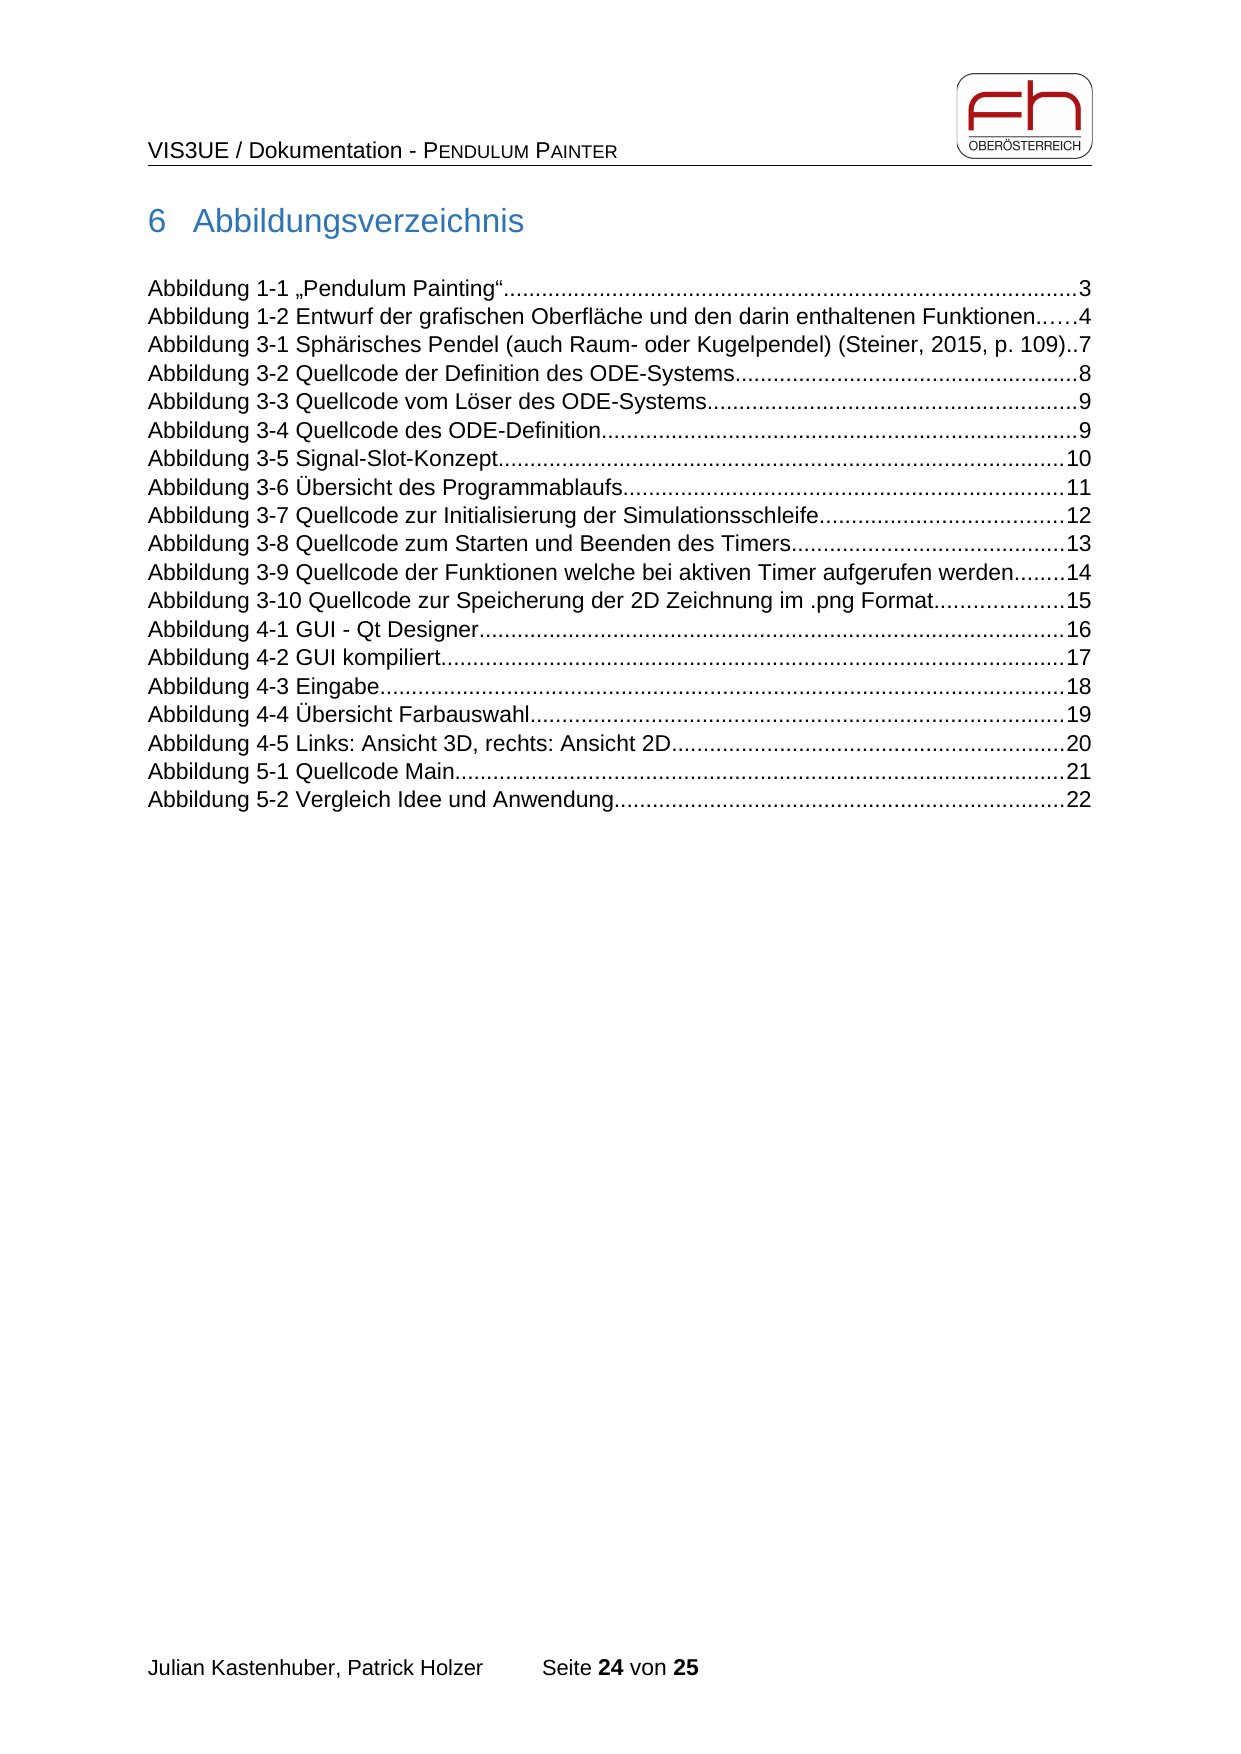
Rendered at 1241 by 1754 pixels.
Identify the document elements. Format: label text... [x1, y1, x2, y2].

text Abbildung 4-2 GUI kompiliert 17 [148, 644, 1092, 671]
text Abbildung 3-3 Quellcode vom Löser des ODE-Systems 9 [148, 388, 1092, 414]
text Abbildung 1-1 „Pendulum Painting“ 3 [148, 274, 1092, 301]
text Abbildung 5-2 Vergleich Idee und Anwendung 22 [148, 786, 1092, 813]
text Abbildung 3-4 Quellcode des ODE-Definition 9 [148, 417, 1092, 443]
text Abbildung 3-6 Übersicht des Programmablaufs 11 [148, 473, 1092, 500]
text Abbildung 4-1 GUI - Qt Designer 16 [148, 616, 1092, 642]
text Abbildung 3-9 Quellcode der Funktionen welche bei aktiven Timer aufgerufen werden 14 [148, 559, 1092, 585]
text Abbildung 5-1 Quellcode Main 21 [148, 758, 1092, 784]
text Abbildung 4-3 Eingabe 18 [148, 673, 1092, 699]
text Abbildung 3-1 Sphärisches Pendel (auch Raum- oder Kugelpendel) (Steiner, 2015, p. 109) 7 [148, 331, 1092, 358]
text Abbildung 3-2 Quellcode der Definition des ODE-Systems 8 [148, 360, 1092, 386]
picture [956, 73, 1093, 159]
subtitle Abbildungsverzeichnis [148, 201, 1092, 240]
text Abbildung 3-5 Signal-Slot-Konzept 10 [148, 445, 1092, 471]
text Abbildung 4-4 Übersicht Farbauswahl 19 [148, 701, 1092, 727]
text Abbildung 3-10 Quellcode zur Speicherung der 2D Zeichnung im .png Format 15 [148, 587, 1092, 614]
text Abbildung 3-7 Quellcode zur Initialisierung der Simulationsschleife 12 [148, 502, 1092, 528]
text Abbildung 1-2 Entwurf der grafischen Oberfläche und den darin enthaltenen Funktionen. 4 [148, 303, 1092, 329]
text Abbildung 4-5 Links: Ansicht 3D, rechts: Ansicht 2D 20 [148, 729, 1092, 756]
text Abbildung 3-8 Quellcode zum Starten und Beenden des Timers 13 [148, 530, 1092, 557]
